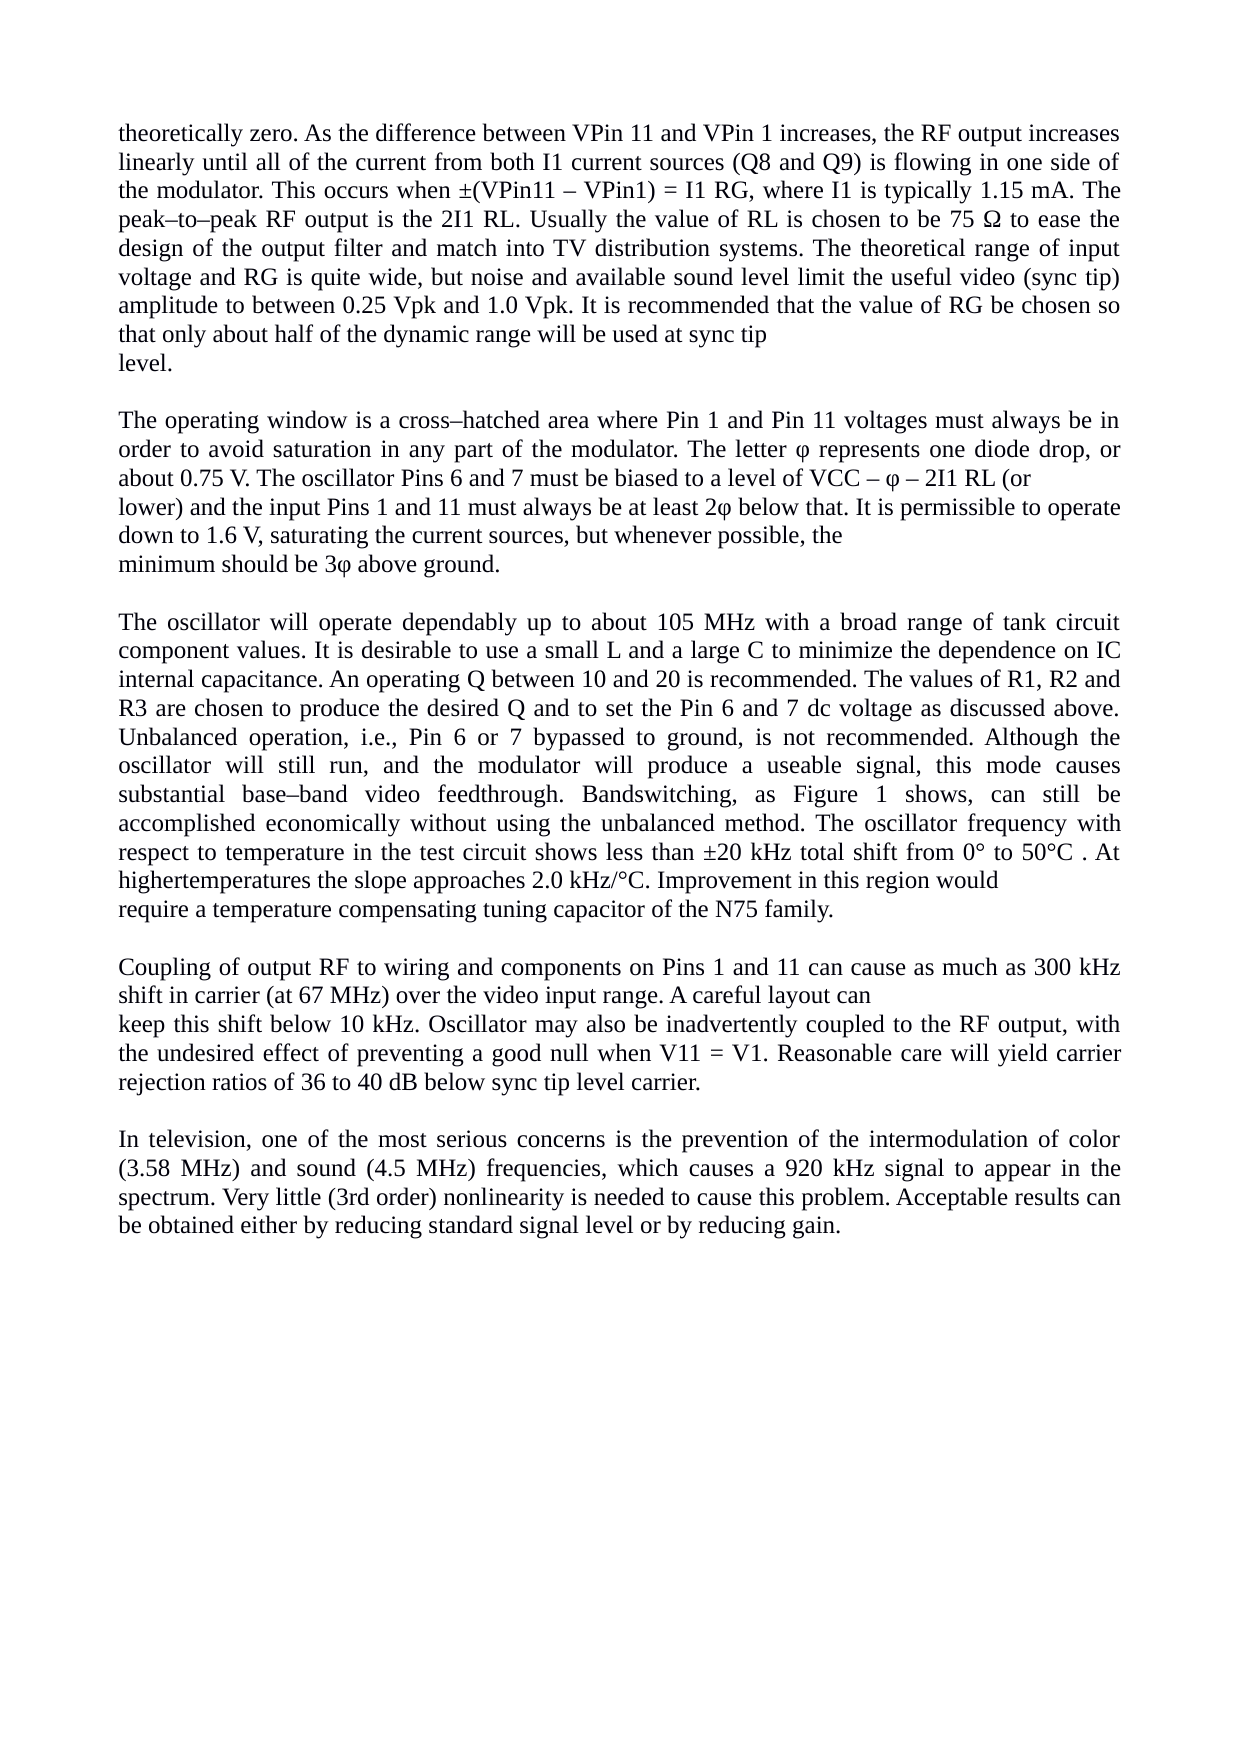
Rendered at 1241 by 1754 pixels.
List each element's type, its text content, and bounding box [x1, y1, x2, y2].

text Coupling of output RF to wiring and components on Pins 1 and 11 can cause as much as 300 kHz shift in carrier (at 67 MHz) over the video input range. A careful layout can [118, 952, 1122, 1009]
text keep this shift below 10 kHz. Oscillator may also be inadvertently coupled to the RF output, with the undesired effect of preventing a good null when V11 = V1. Reasonable care will yield carrier rejection ratios of 36 to 40 dB below sync tip level carrier. [118, 1009, 1122, 1096]
text require a temperature compensating tuning capacitor of the N75 family. [118, 894, 1122, 923]
text level. [118, 348, 1122, 377]
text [118, 118, 1122, 348]
text lower) and the input Pins 1 and 11 must always be at least 2φ below that. It is permissible to operate down to 1.6 V, saturating the current sources, but whenever possible, the [118, 492, 1122, 549]
text In television, one of the most serious concerns is the prevention of the intermodulation of color (3.58 MHz) and sound (4.5 MHz) frequencies, which causes a 920 kHz signal to appear in the spectrum. Very little (3rd order) nonlinearity is needed to cause this problem. Acceptable results can be obtained either by reducing standard signal level or by reducing gain. [118, 1124, 1122, 1239]
text The operating window is a cross–hatched area where Pin 1 and Pin 11 voltages must always be in order to avoid saturation in any part of the modulator. The letter φ represents one diode drop, or about 0.75 V. The oscillator Pins 6 and 7 must be biased to a level of VCC – φ – 2I1 RL (or [118, 406, 1122, 492]
text minimum should be 3φ above ground. [118, 549, 1122, 578]
text The oscillator will operate dependably up to about 105 MHz with a broad range of tank circuit component values. It is desirable to use a small L and a large C to minimize the dependence on IC internal capacitance. An operating Q between 10 and 20 is recommended. The values of R1, R2 and R3 are chosen to produce the desired Q and to set the Pin 6 and 7 dc voltage as discussed above. Unbalanced operation, i.e., Pin 6 or 7 bypassed to ground, is not recommended. Although the oscillator will still run, and the modulator will produce a useable signal, this mode causes substantial base–band video feedthrough. Bandswitching, as Figure 1 shows, can still be accomplished economically without using the unbalanced method. The oscillator frequency with respect to temperature in the test circuit shows less than ±20 kHz total shift from 0° to 50°C . At highertemperatures the slope approaches 2.0 kHz/°C. Improvement in this region would [118, 607, 1122, 894]
